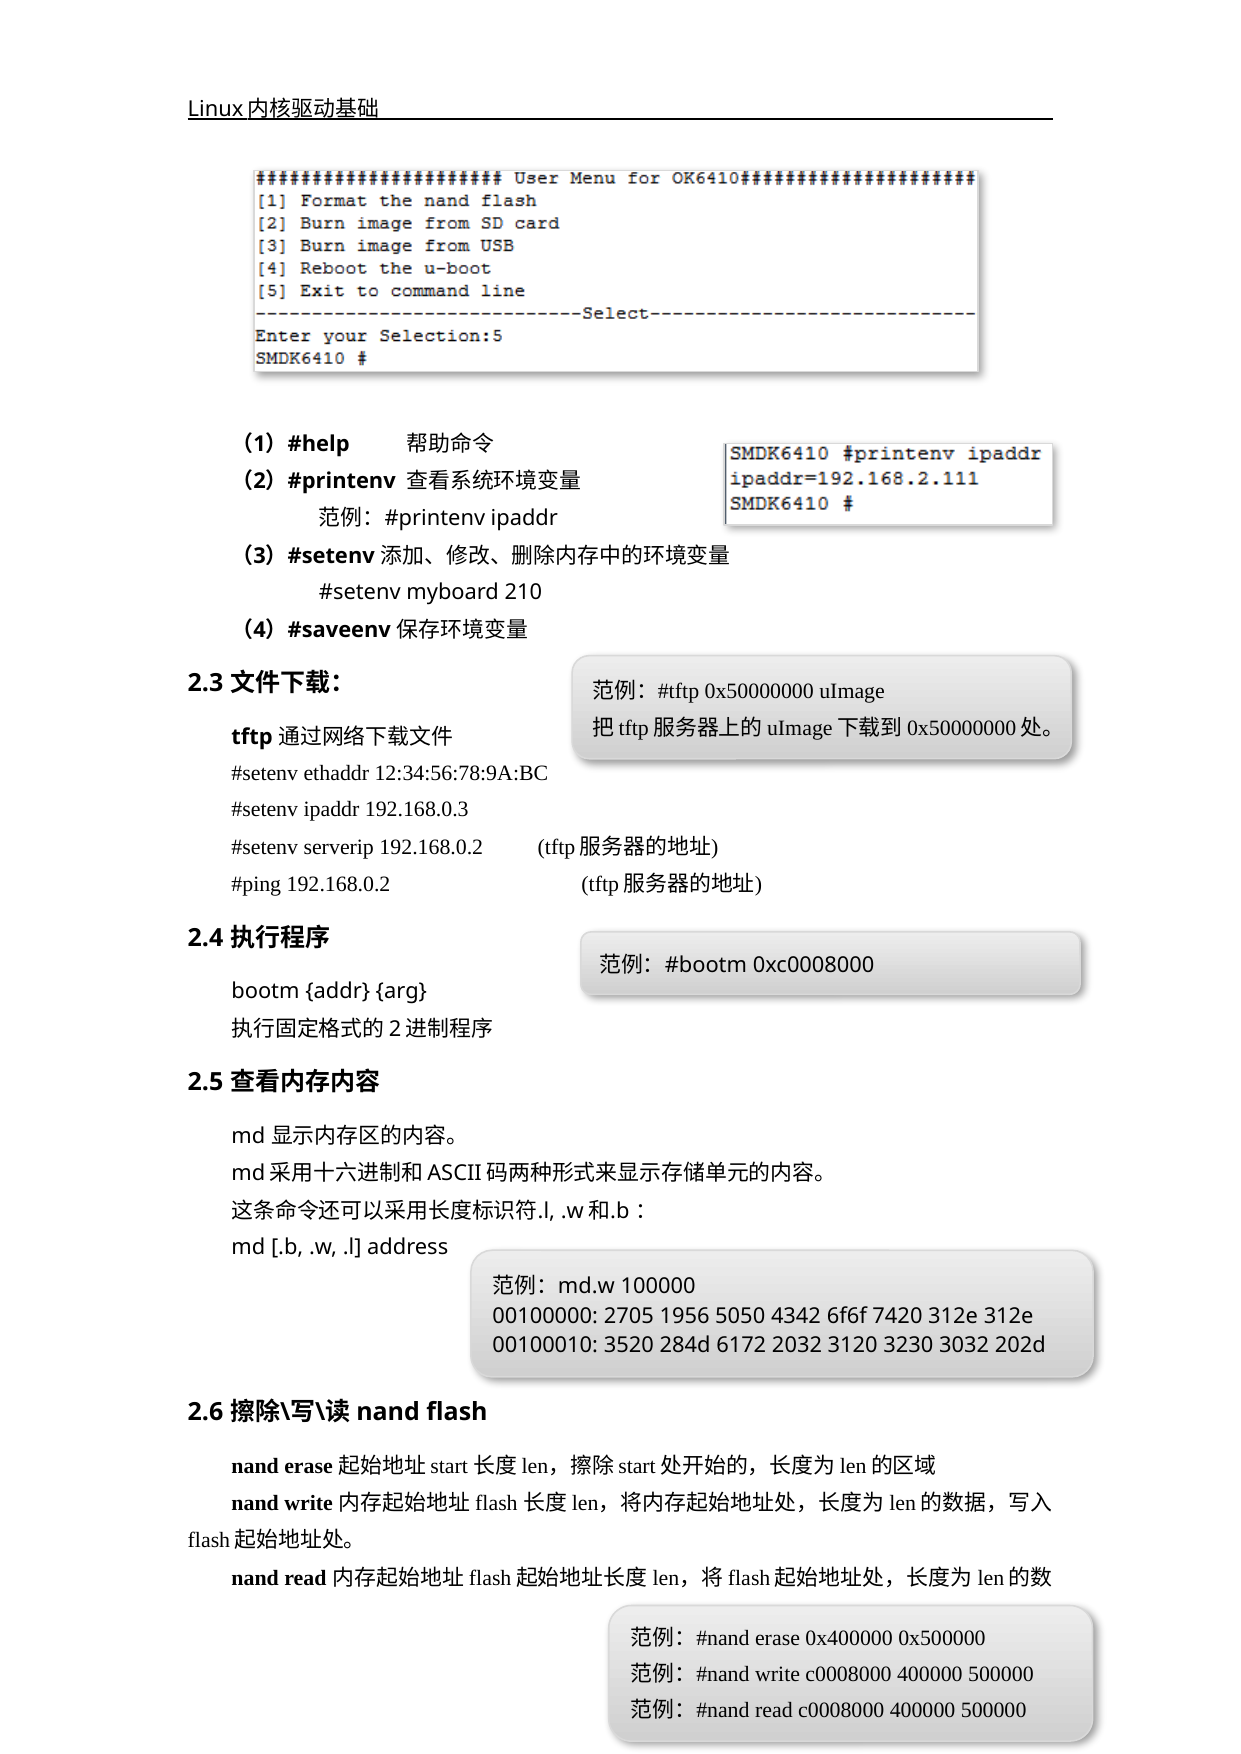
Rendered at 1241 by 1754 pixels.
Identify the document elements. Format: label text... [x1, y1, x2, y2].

text 范例：#printenv ipaddr [275, 500, 727, 533]
text #setenv ethaddr 12:34:56:78:9A:BC [187, 756, 1053, 789]
text 执行固定格式的2进制程序 [187, 1010, 1053, 1043]
text #setenv serverip 192.168.0.2 (tftp服务器的地址) [187, 829, 1053, 861]
text 2.5 查看内存内容 [187, 1047, 1053, 1112]
text nand write 内存起始地址flash 长度len，将内存起始地址处，长度为len的数据，写入flash起始地址处。 [187, 1484, 1053, 1554]
text bootm {addr} {arg} [187, 973, 1053, 1006]
text 2.3 文件下载： [187, 648, 1053, 713]
text 2.6 擦除\写\读 nand flash [187, 1377, 1053, 1442]
picture [725, 444, 1052, 524]
text （4）#saveenv 保存环境变量 [187, 611, 1053, 644]
text md 显示内存区的内容。 [187, 1118, 1053, 1150]
text （3）#setenv 添加、修改、删除内存中的环境变量 [187, 537, 1053, 570]
text （1）#help 帮助命令 [187, 426, 1053, 458]
picture [255, 171, 977, 371]
text 这条命令还可以采用长度标识符.l, .w和.b ： [187, 1192, 1053, 1225]
text tftp 通过网络下载文件 [187, 719, 571, 751]
text md [.b, .w, .l] address [187, 1229, 1053, 1262]
text #setenv ipaddr 192.168.0.3 [187, 792, 1053, 825]
text #setenv myboard 210 [275, 574, 1053, 607]
text nand erase 起始地址start 长度len，擦除start处开始的，长度为len的区域 [187, 1447, 1053, 1480]
text #ping 192.168.0.2 (tftp服务器的地址) [187, 866, 1053, 898]
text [187, 1559, 1053, 1592]
text md采用十六进制和ASCII码两种形式来显示存储单元的内容。 [187, 1155, 1053, 1188]
text 2.4 执行程序 [187, 903, 1053, 968]
text （2）#printenv 查看系统环境变量 [187, 463, 722, 495]
